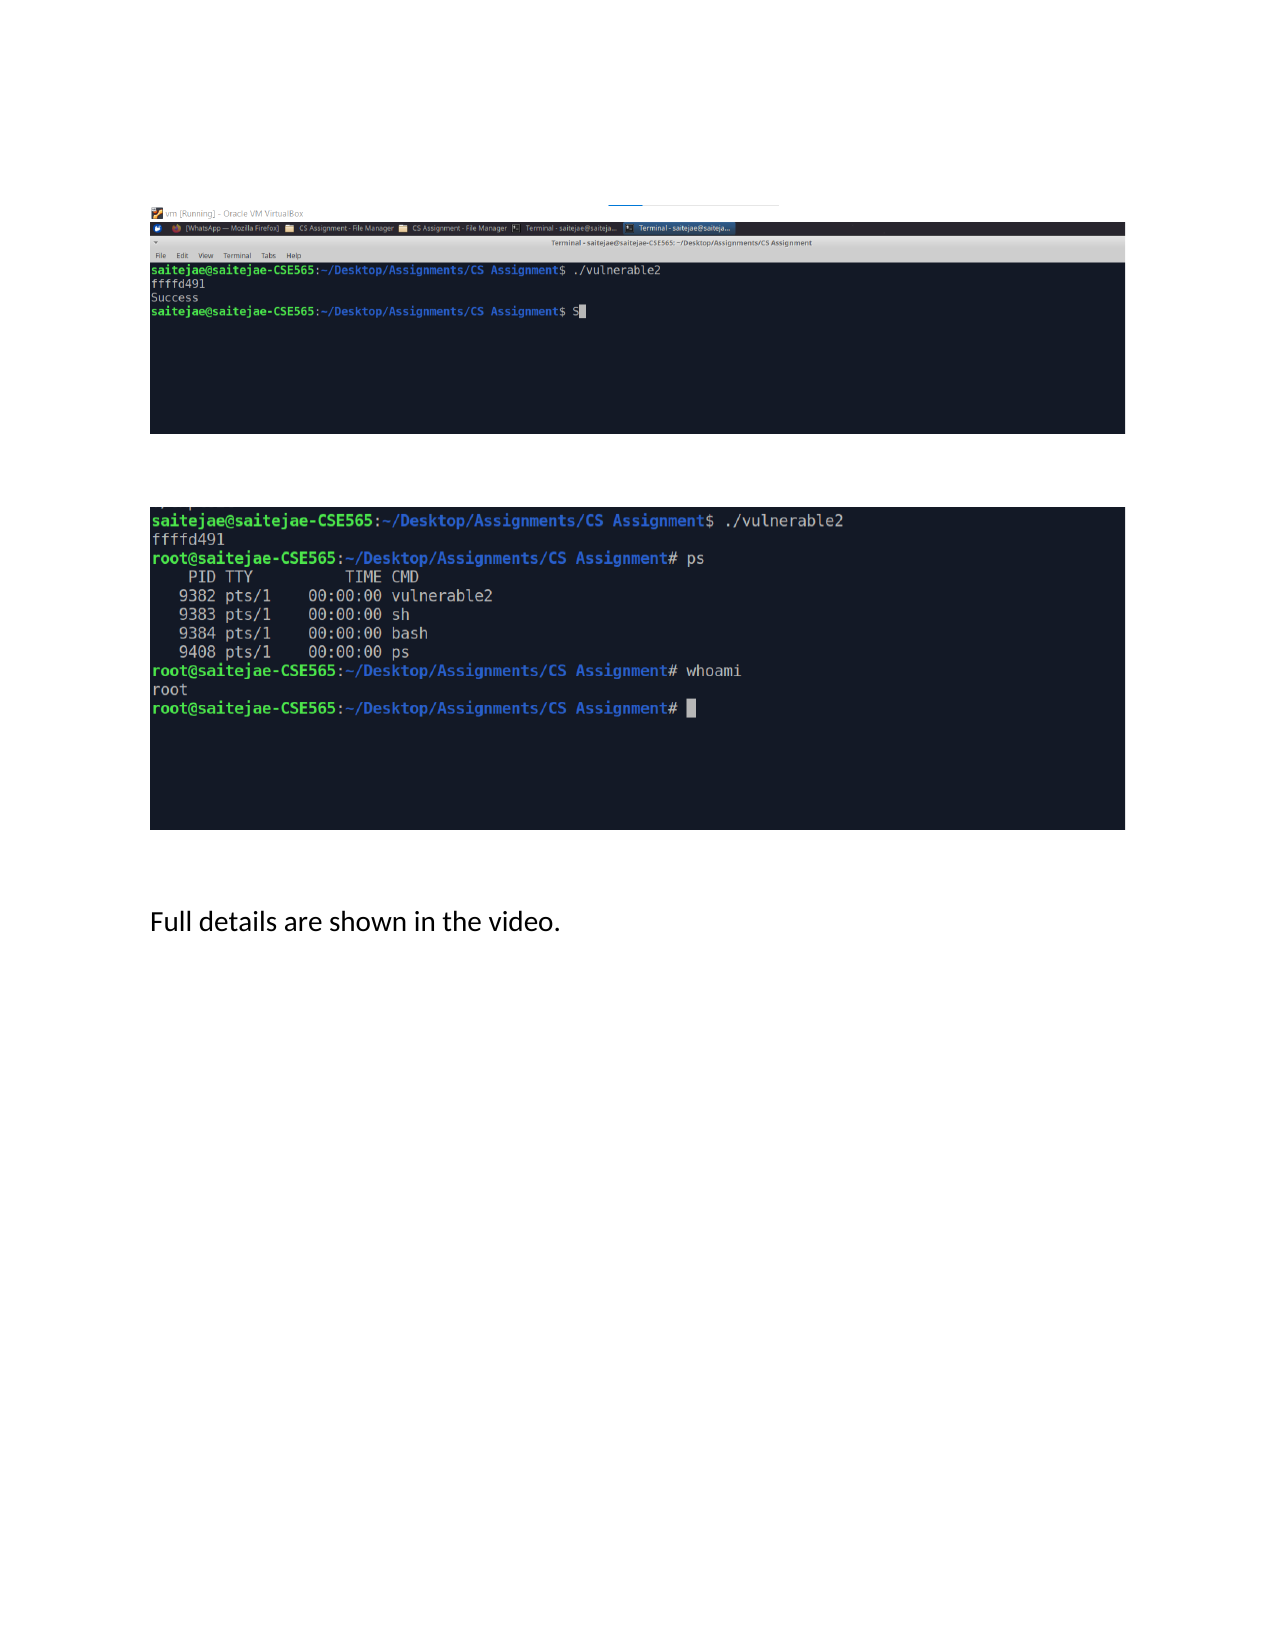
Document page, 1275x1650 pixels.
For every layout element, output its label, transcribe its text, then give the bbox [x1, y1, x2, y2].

picture [150, 507, 1125, 830]
text Full details are shown in the video. [150, 903, 1125, 939]
picture [150, 205, 1125, 434]
